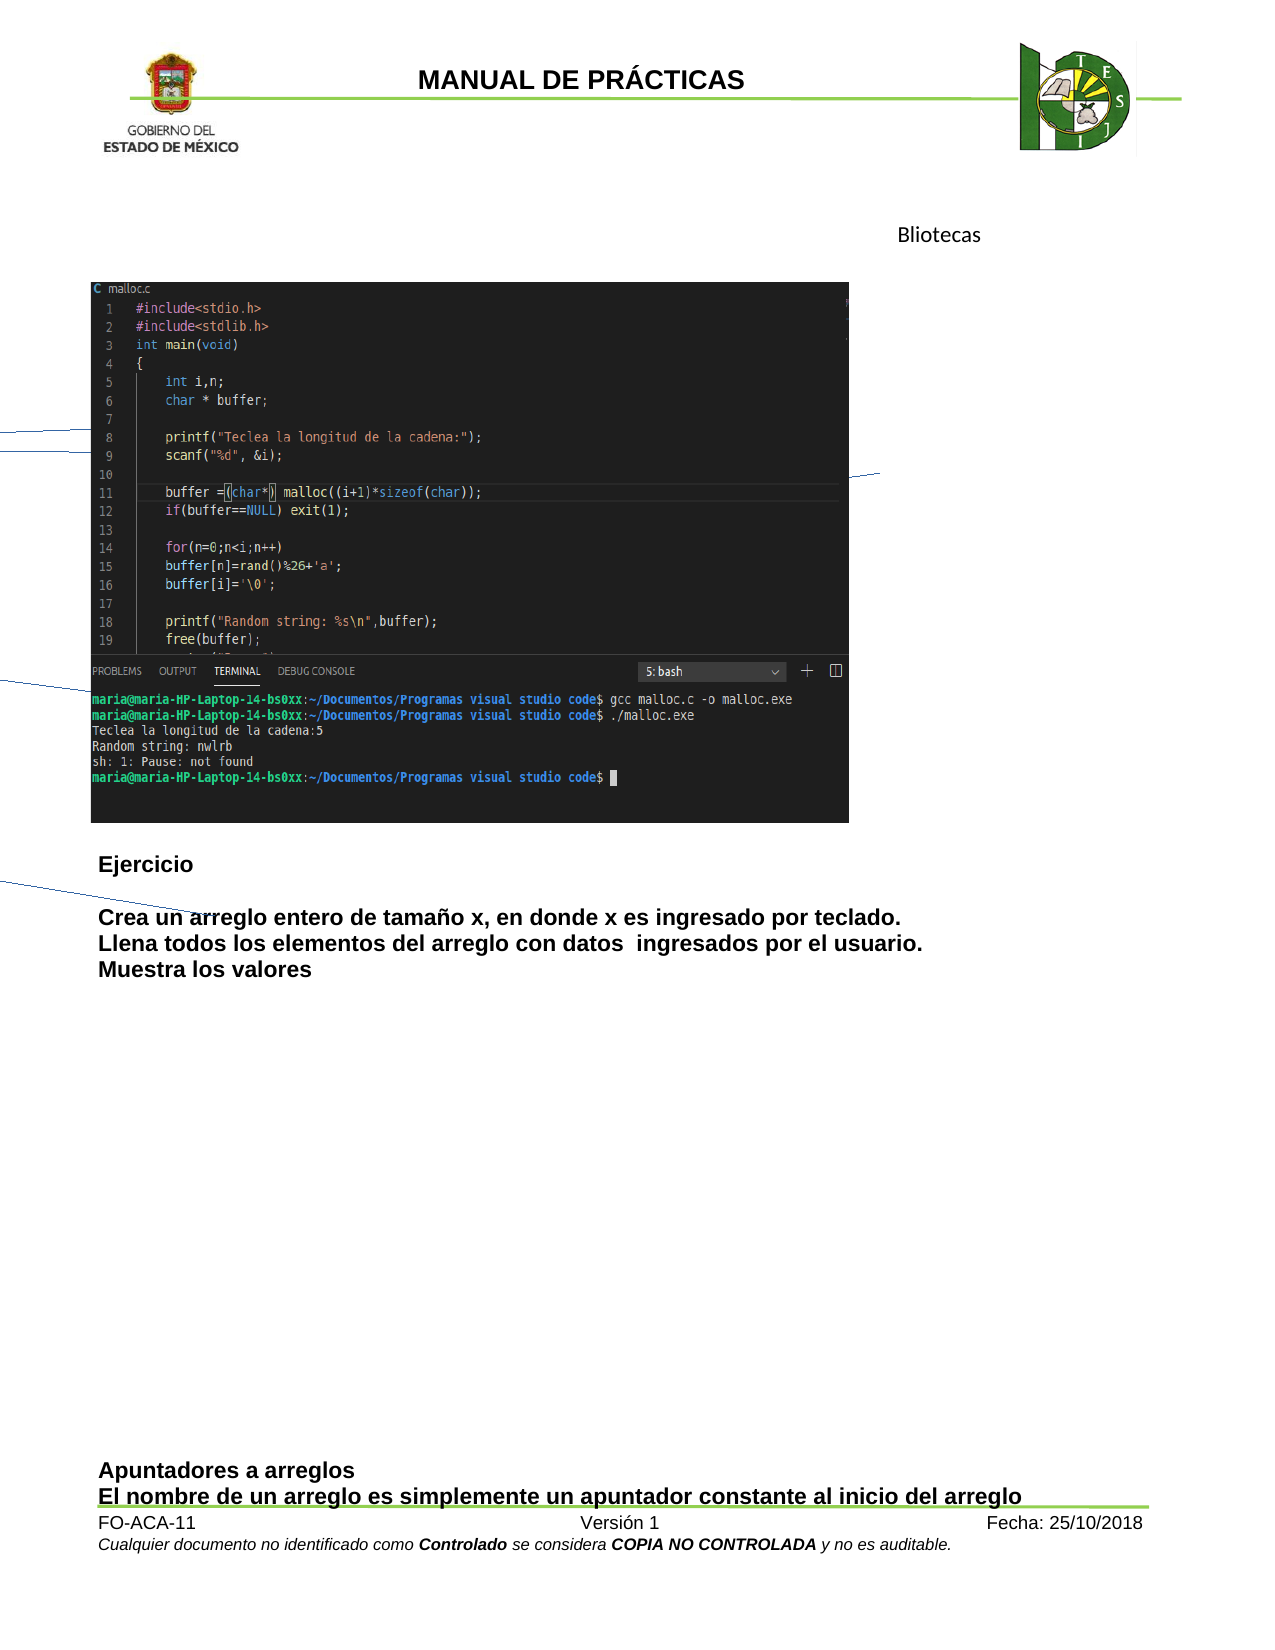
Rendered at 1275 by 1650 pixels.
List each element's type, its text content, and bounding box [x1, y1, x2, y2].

picture [1018, 41, 1137, 157]
text Muestra los valores [98, 956, 1183, 983]
text Crea un arreglo entero de tamaño x, en donde x es ingresado por teclado. [98, 903, 1183, 930]
picture [90, 282, 849, 823]
text Ejercicio [98, 851, 1183, 877]
text Apuntadores a arreglos [98, 1457, 1183, 1483]
picture [95, 42, 241, 161]
text El nombre de un arreglo es simplemente un apuntador constante al inicio del arreglo [98, 1483, 1183, 1510]
text Llena todos los elementos del arreglo con datos ingresados por el usuario. [98, 930, 1183, 956]
